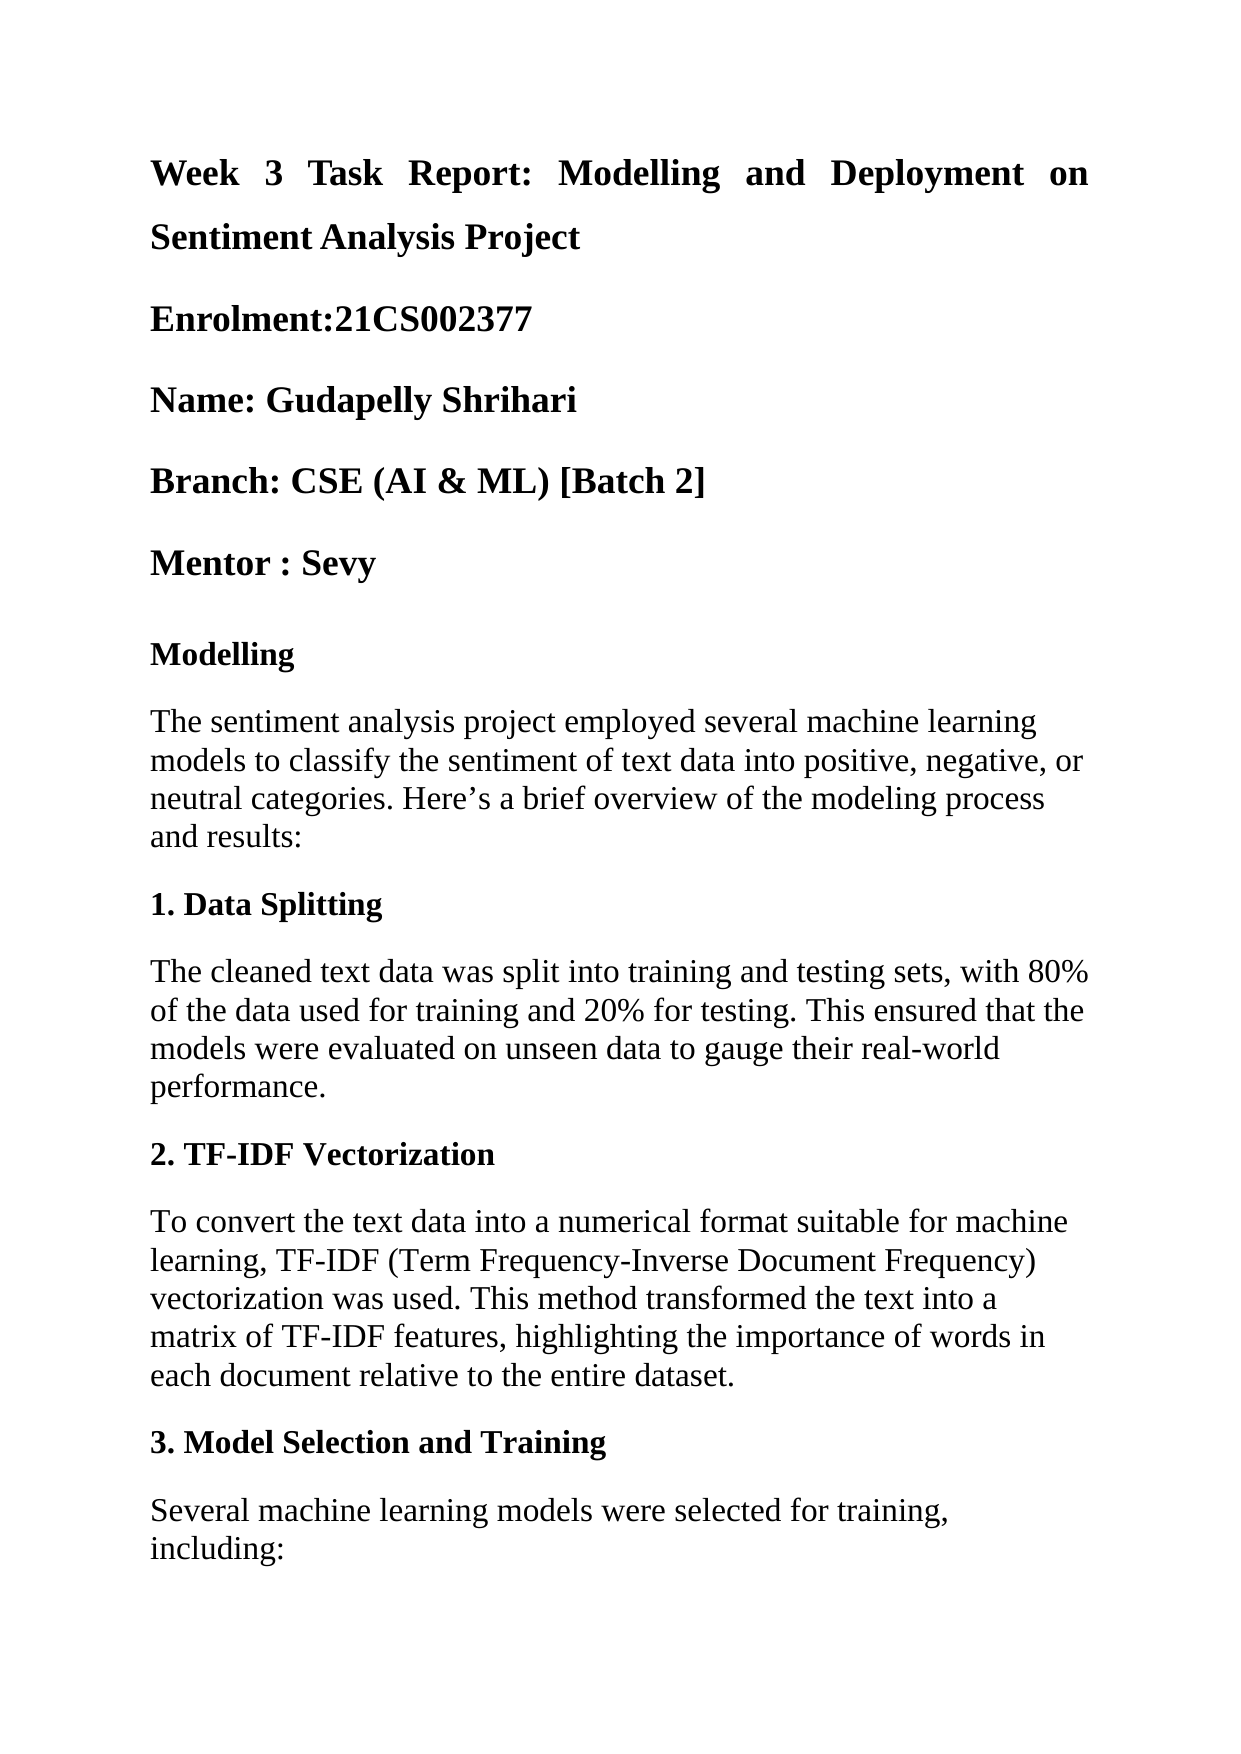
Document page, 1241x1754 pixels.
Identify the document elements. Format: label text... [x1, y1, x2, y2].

text 1. Data Splitting [150, 884, 1090, 922]
text Name: Gudapelly Shrihari [150, 377, 1090, 421]
text Modelling [150, 634, 1090, 672]
text To convert the text data into a numerical format suitable for machine learning, TF-IDF (Term Frequency-Inverse Document Frequency) vectorization was used. This method transformed the text into a matrix of TF-IDF features, highlighting the importance of words in each document relative to the entire dataset. [150, 1201, 1090, 1393]
text 2. TF-IDF Vectorization [150, 1134, 1090, 1172]
text Week 3 Task Report: Modelling and Deployment on Sentiment Analysis Project [150, 150, 1090, 258]
text The sentiment analysis project employed several machine learning models to classify the sentiment of text data into positive, negative, or neutral categories. Here’s a brief overview of the modeling process and results: [150, 701, 1090, 855]
text Mentor : Sevy [150, 540, 1090, 583]
text Several machine learning models were selected for training, including: [150, 1490, 1090, 1566]
text 3. Model Selection and Training [150, 1422, 1090, 1461]
text Enrolment:21CS002377 [150, 296, 1090, 339]
text Branch: CSE (AI & ML) [Batch 2] [150, 459, 1090, 502]
text The cleaned text data was split into training and testing sets, with 80% of the data used for training and 20% for testing. This ensured that the models were evaluated on unseen data to gauge their real-world performance. [150, 951, 1090, 1105]
